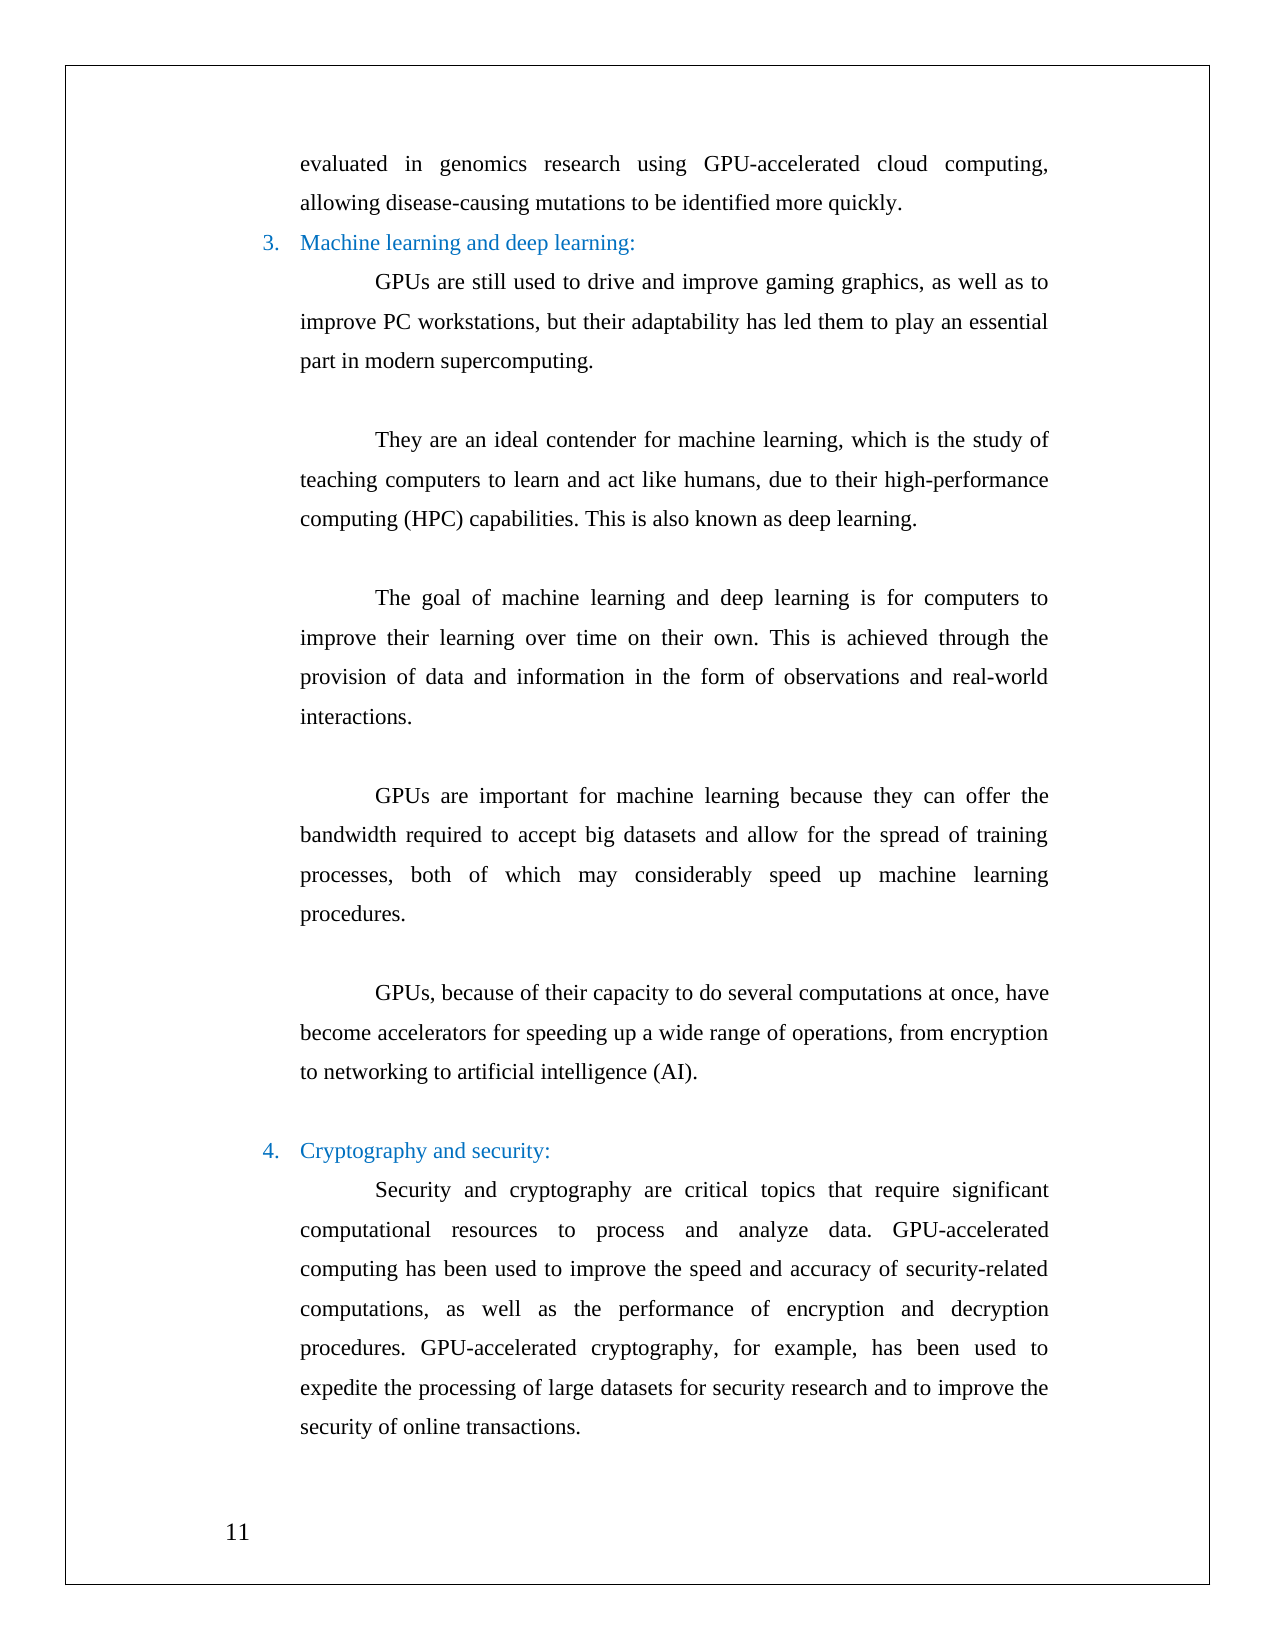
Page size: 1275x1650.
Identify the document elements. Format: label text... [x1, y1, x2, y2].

list GPUs, because of their capacity to do several computations at once, have become accelerators for speeding up a wide range of operations, from encryption to networking to artificial intelligence (AI). [300, 979, 1050, 1084]
list GPUs are still used to drive and improve gaming graphics, as well as to improve PC workstations, but their adaptability has led them to play an essential part in modern supercomputing. [300, 268, 1050, 374]
list Machine learning and deep learning: [262, 229, 1050, 255]
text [300, 150, 1050, 216]
list They are an ideal contender for machine learning, which is the study of teaching computers to learn and act like humans, due to their high-performance computing (HPC) capabilities. This is also known as deep learning. [300, 426, 1050, 532]
list Cryptography and security: [262, 1137, 1050, 1163]
list Security and cryptography are critical topics that require significant computational resources to process and analyze data. GPU-accelerated computing has been used to improve the speed and accuracy of security-related computations, as well as the performance of encryption and decryption procedures. GPU-accelerated cryptography, for example, has been used to expedite the processing of large datasets for security research and to improve the security of online transactions. [300, 1176, 1050, 1440]
list GPUs are important for machine learning because they can offer the bandwidth required to accept big datasets and allow for the spread of training processes, both of which may considerably speed up machine learning procedures. [300, 782, 1050, 926]
list The goal of machine learning and deep learning is for computers to improve their learning over time on their own. This is achieved through the provision of data and information in the form of observations and real-world interactions. [300, 584, 1050, 729]
